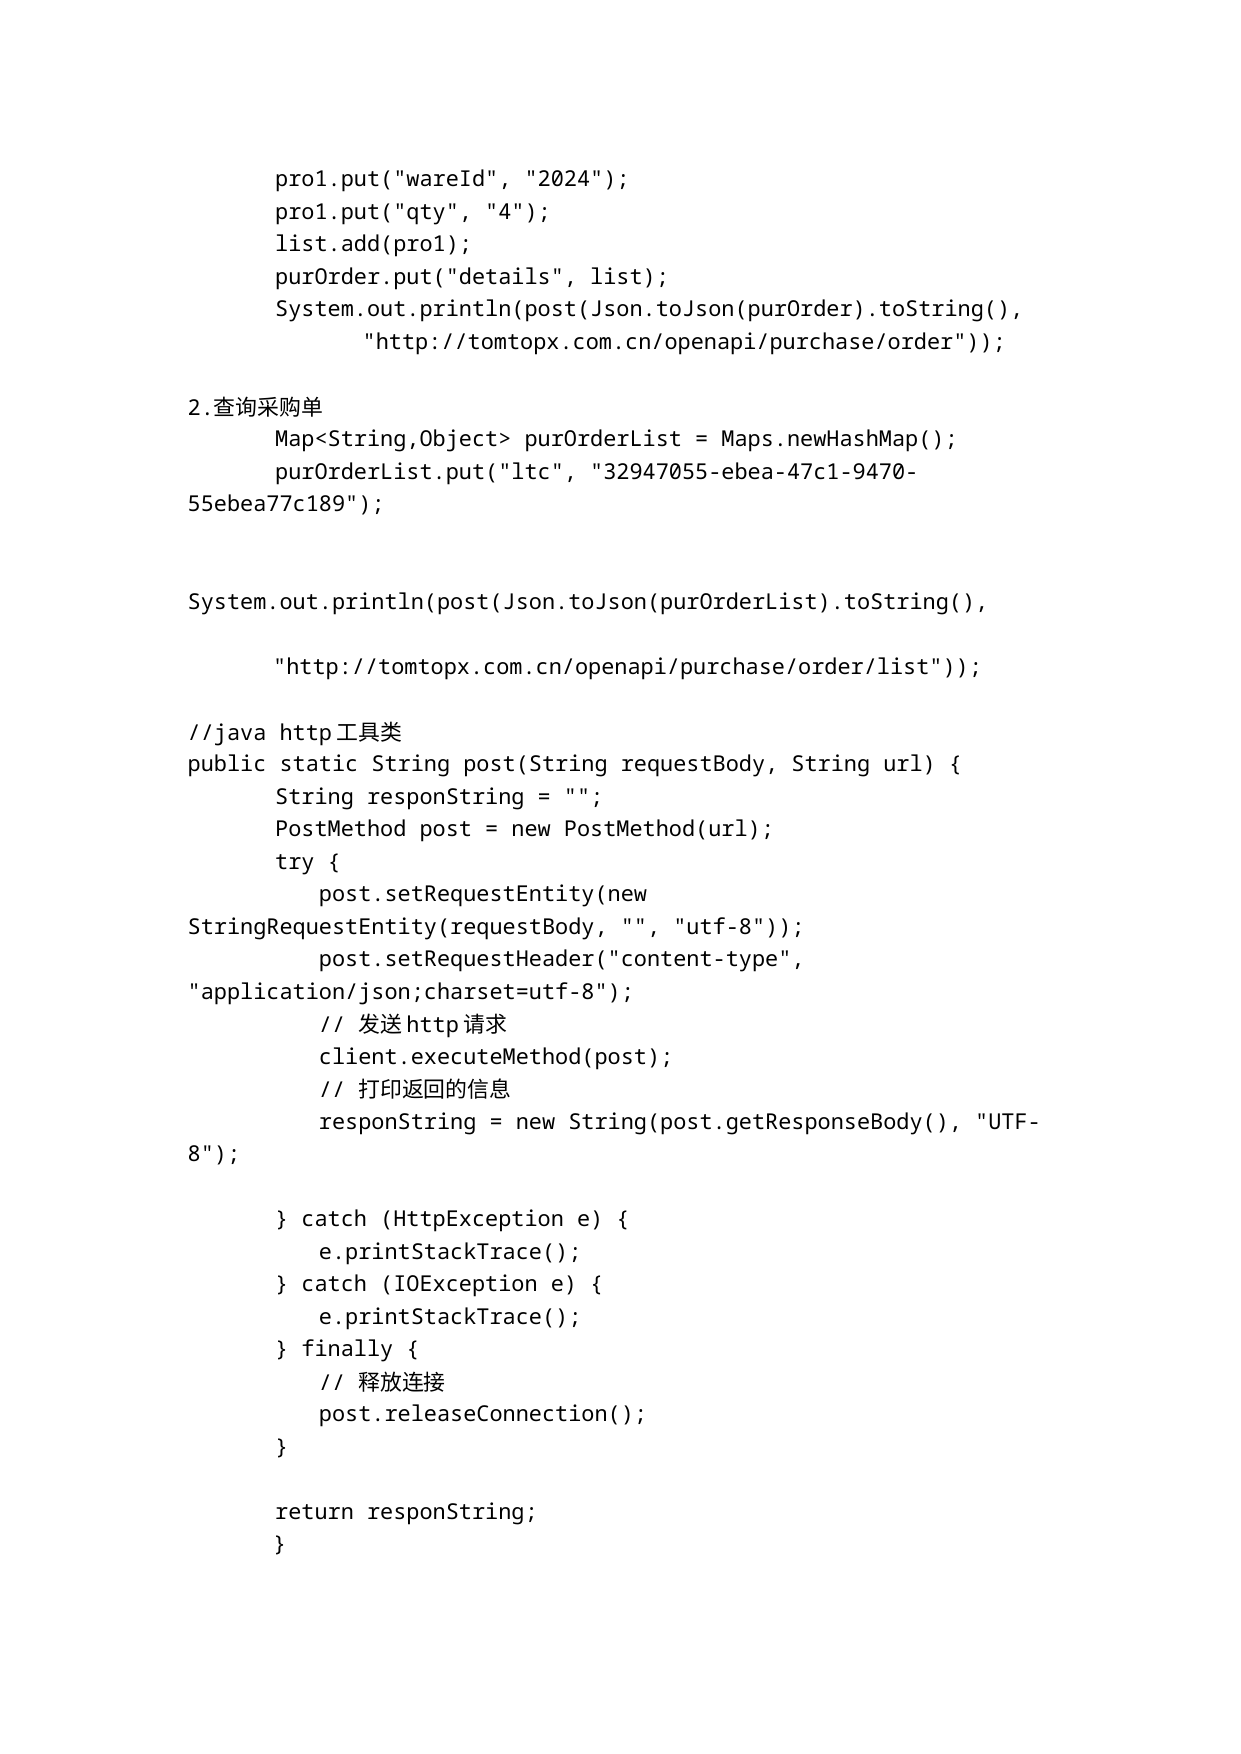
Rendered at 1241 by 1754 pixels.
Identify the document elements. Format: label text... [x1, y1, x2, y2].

text } [187, 1527, 1053, 1559]
text } catch (HttpException e) { [187, 1202, 1053, 1234]
text purOrderList.put("ltc", "32947055-ebea-47c1-9470-55ebea77c189"); [187, 454, 1053, 519]
text post.releaseConnection(); [187, 1397, 1053, 1429]
text "http://tomtopx.com.cn/openapi/purchase/order/list")); [187, 617, 1053, 682]
text } finally { [187, 1332, 1053, 1364]
text } catch (IOException e) { [187, 1267, 1053, 1299]
text System.out.println(post(Json.toJson(purOrderList).toString(), [187, 519, 1053, 617]
text // 释放连接 [187, 1364, 1053, 1397]
text purOrder.put("details", list); [187, 259, 1053, 292]
text // 发送http请求 [187, 1007, 1053, 1039]
text String responString = ""; [187, 779, 1053, 812]
text Map<String,Object> purOrderList = Maps.newHashMap(); [187, 422, 1053, 454]
text pro1.put("wareId", "2024"); [187, 162, 1053, 194]
text post.setRequestEntity(new StringRequestEntity(requestBody, "", "utf-8")); [187, 877, 1053, 942]
text pro1.put("qty", "4"); [187, 194, 1053, 227]
text 2.查询采购单 [187, 389, 1053, 422]
text client.executeMethod(post); [187, 1039, 1053, 1072]
text } [187, 1429, 1053, 1462]
text System.out.println(post(Json.toJson(purOrder).toString(), [187, 292, 1053, 324]
text // 打印返回的信息 [187, 1072, 1053, 1104]
text return responString; [187, 1494, 1053, 1527]
text post.setRequestHeader("content-type", "application/json;charset=utf-8"); [187, 942, 1053, 1007]
text //java http工具类 [187, 714, 1053, 747]
text e.printStackTrace(); [187, 1299, 1053, 1332]
text responString = new String(post.getResponseBody(), "UTF-8"); [187, 1104, 1053, 1169]
text public static String post(String requestBody, String url) { [187, 747, 1053, 779]
text PostMethod post = new PostMethod(url); [187, 812, 1053, 844]
text "http://tomtopx.com.cn/openapi/purchase/order")); [187, 324, 1053, 357]
text try { [187, 844, 1053, 877]
text list.add(pro1); [187, 227, 1053, 259]
text e.printStackTrace(); [187, 1234, 1053, 1267]
